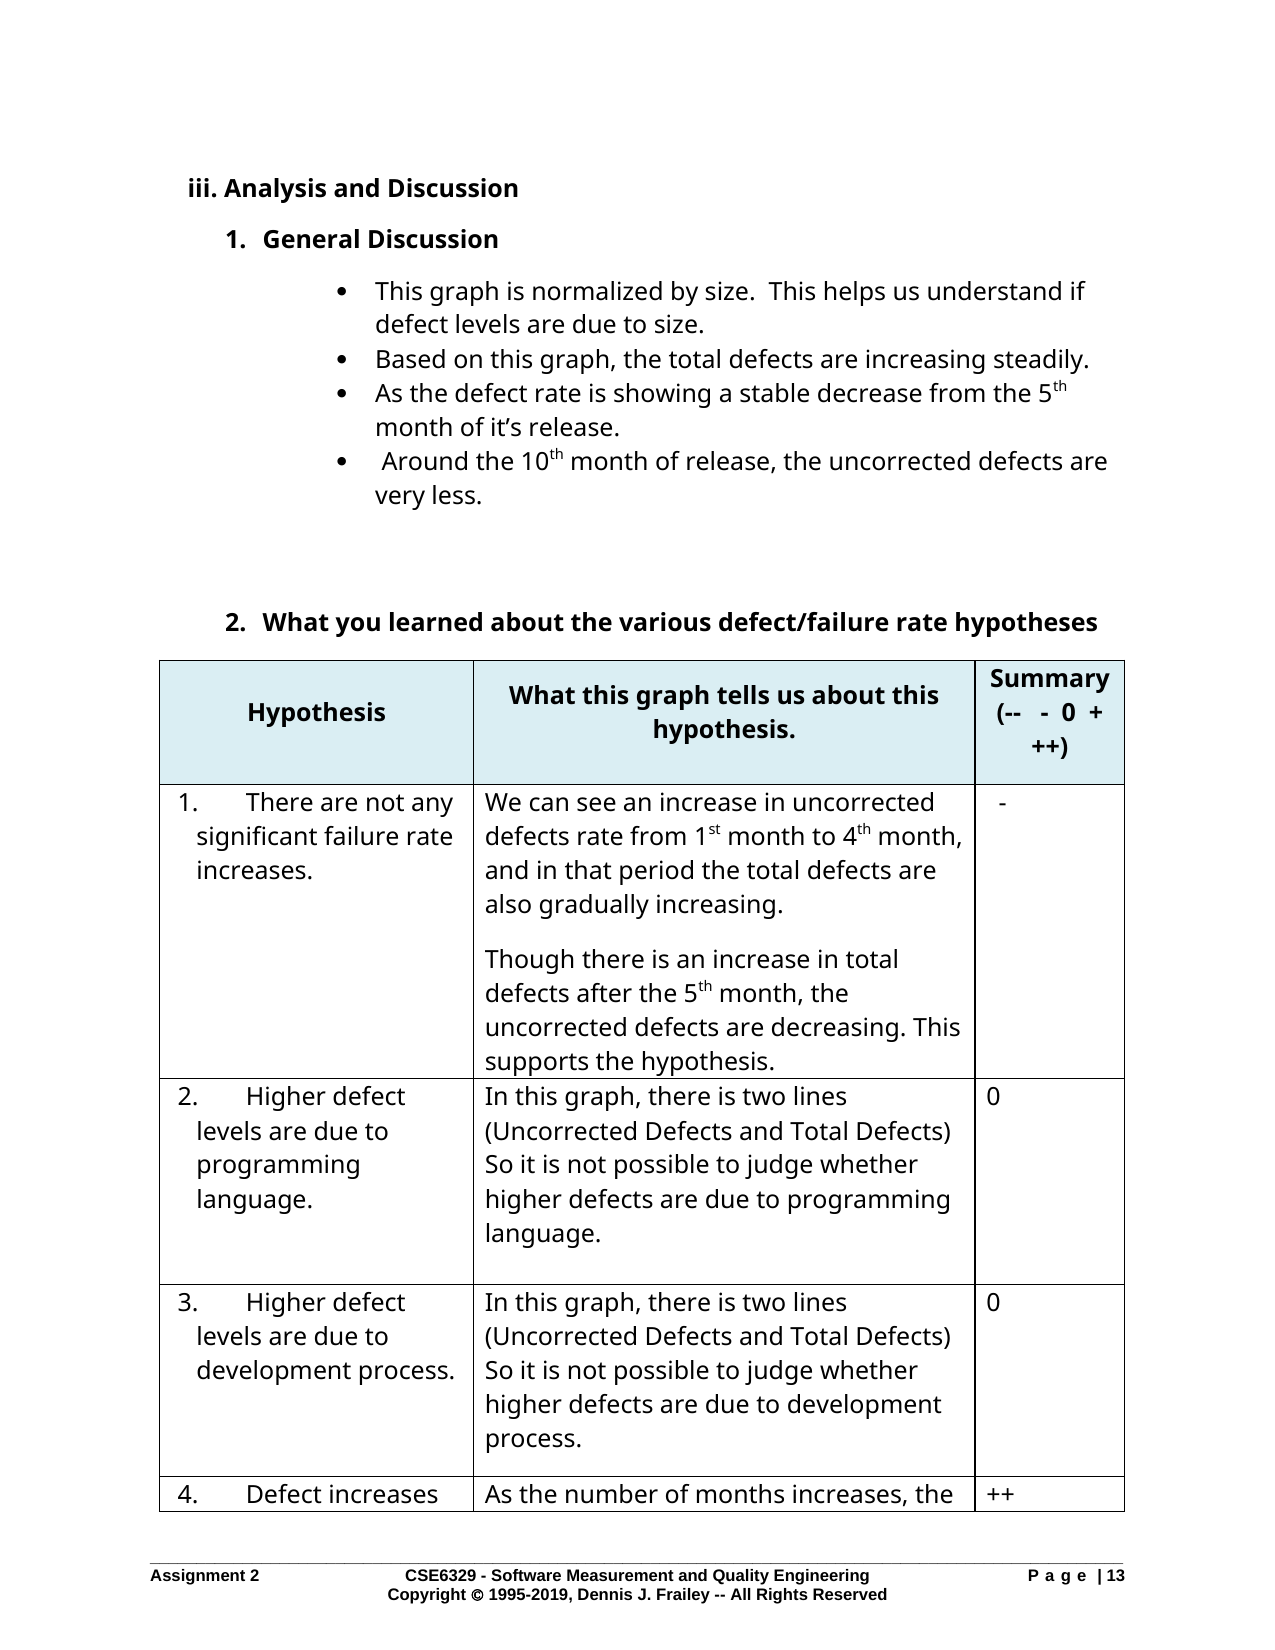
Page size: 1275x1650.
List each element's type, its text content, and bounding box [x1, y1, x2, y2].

list What you learned about the various defect/failure rate hypotheses [225, 605, 1125, 639]
table_header Hypothesis [160, 661, 473, 784]
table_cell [474, 1477, 974, 1511]
table_cell 0 [976, 1079, 1124, 1283]
table_header Summary (-- - 0 + ++) [976, 661, 1124, 784]
table_cell Higher defect levels are due to programming language. [160, 1079, 473, 1283]
text iii. Analysis and Discussion [187, 171, 1125, 205]
table_cell - [976, 785, 1124, 1078]
table_cell ++ [976, 1477, 1124, 1511]
table_header What this graph tells us about this hypothesis. [474, 661, 974, 784]
list This graph is normalized by size. This helps us understand if defect levels are due to size. [337, 273, 1125, 341]
list Around the 10th month of release, the uncorrected defects are very less. [337, 443, 1125, 512]
table_cell In this graph, there is two lines (Uncorrected Defects and Total Defects) So it is not possible to judge whether higher defects are due to programming language. [474, 1079, 974, 1283]
list Based on this graph, the total defects are increasing steadily. [337, 341, 1125, 375]
table_cell We can see an increase in uncorrected defects rate from 1st month to 4th month, and in that period the total defects are also gradually increasing. Though there is an increase in total defects after the 5th month, the uncorrected defects are decreasing. This supports the hypothesis. [474, 785, 974, 1078]
list General Discussion [225, 222, 1125, 256]
table_cell 0 [976, 1285, 1124, 1476]
table_cell Higher defect levels are due to development process. [160, 1285, 473, 1476]
table_cell In this graph, there is two lines (Uncorrected Defects and Total Defects) So it is not possible to judge whether higher defects are due to development process. [474, 1285, 974, 1476]
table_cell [160, 1477, 473, 1511]
list As the defect rate is showing a stable decrease from the 5th month of it’s release. [337, 375, 1125, 443]
table_cell There are not any significant failure rate increases. [160, 785, 473, 1078]
